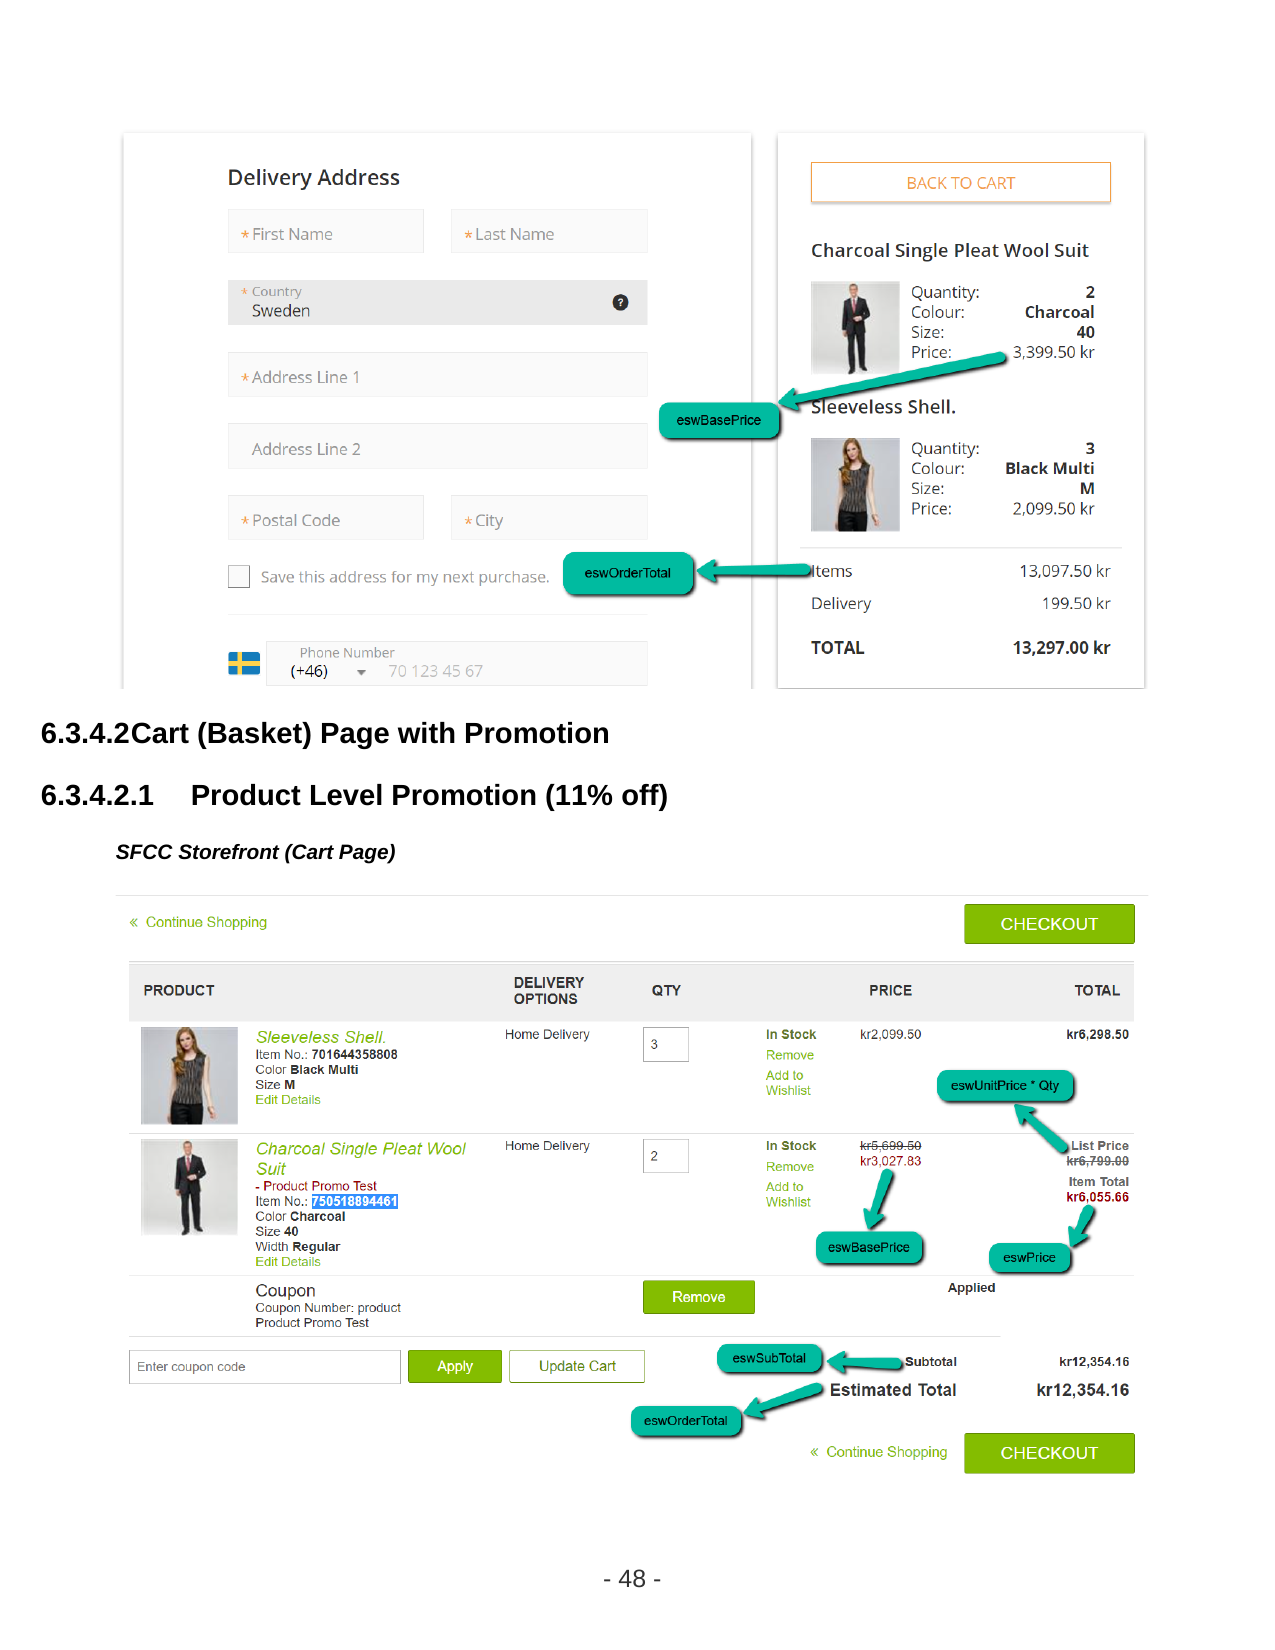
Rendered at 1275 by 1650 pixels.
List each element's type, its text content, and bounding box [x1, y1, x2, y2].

text Cart (Basket) Page with Promotion [41, 716, 1148, 749]
text SFCC Storefront (Cart Page) [116, 840, 1148, 864]
picture [115, 893, 1149, 1481]
picture [115, 121, 1149, 689]
subtitle Product Level Promotion (11% off) [41, 777, 1148, 811]
